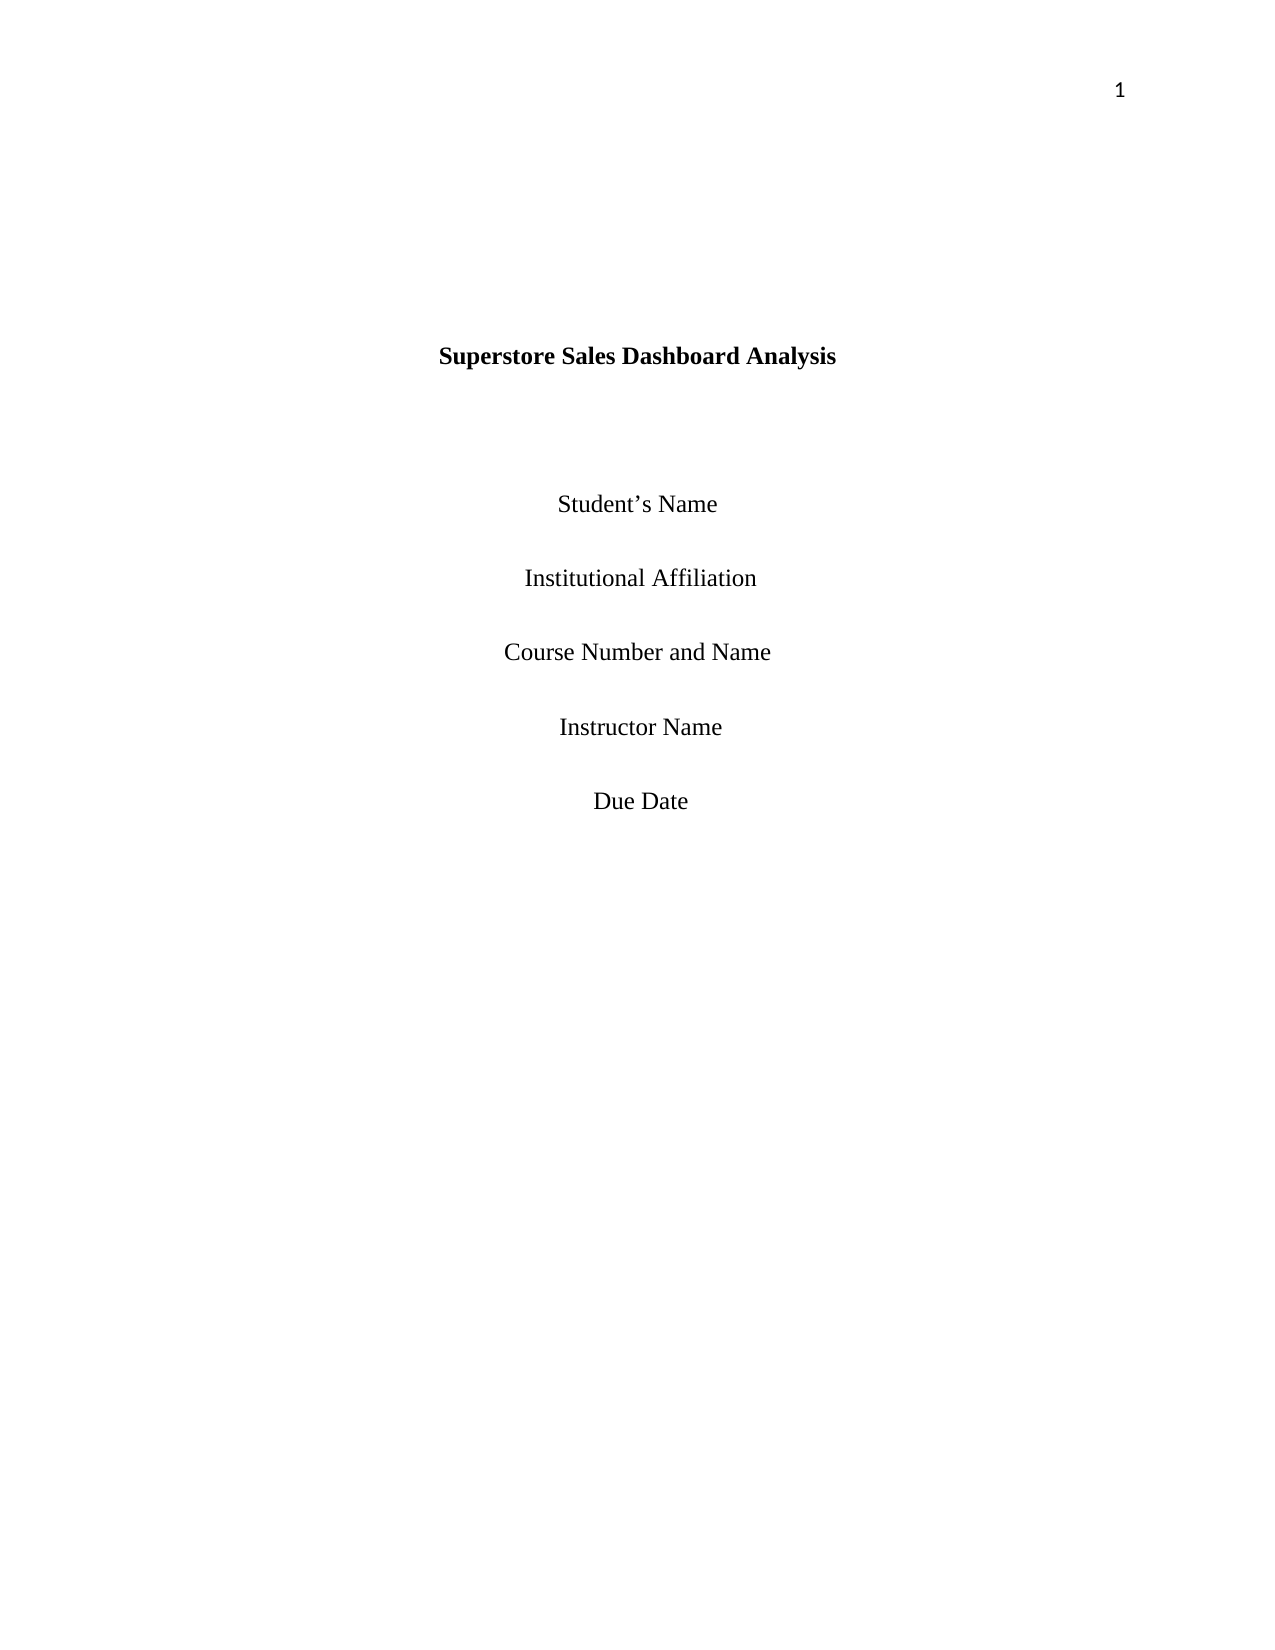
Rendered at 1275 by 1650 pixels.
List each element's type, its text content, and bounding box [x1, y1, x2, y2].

text Superstore Sales Dashboard Analysis [150, 341, 1125, 369]
text Course Number and Name [150, 637, 1125, 666]
text Due Date [150, 786, 1125, 814]
text Student’s Name [150, 489, 1125, 518]
text Instructor Name [150, 712, 1125, 740]
text Institutional Affiliation [150, 563, 1125, 592]
